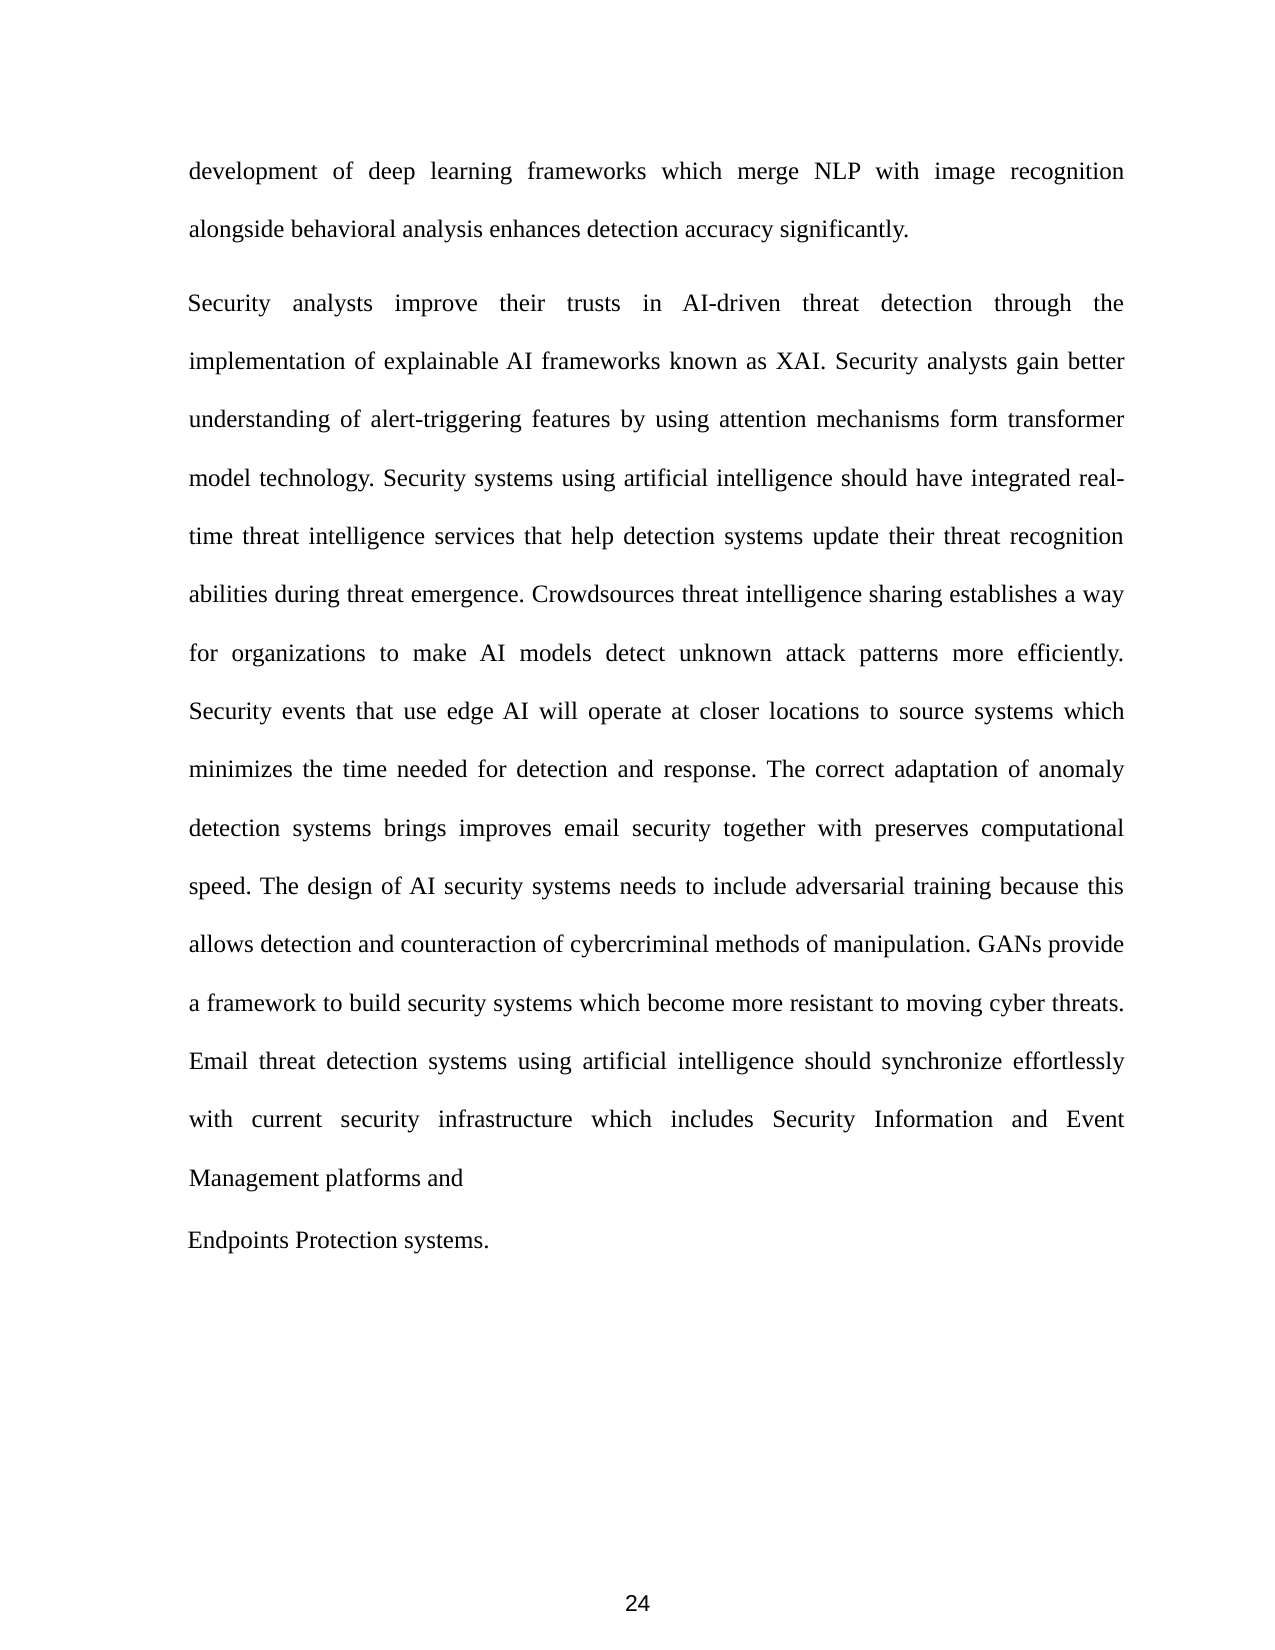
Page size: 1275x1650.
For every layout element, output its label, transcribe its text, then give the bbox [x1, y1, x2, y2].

text Endpoints Protection systems. [187, 1225, 1126, 1254]
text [187, 156, 1126, 243]
text Security analysts improve their trusts in AI-driven threat detection through the implementation of explainable AI frameworks known as XAI. Security analysts gain better understanding of alert-triggering features by using attention mechanisms form transformer model technology. Security systems using artificial intelligence should have integrated real-time threat intelligence services that help detection systems update their threat recognition abilities during threat emergence. Crowdsources threat intelligence sharing establishes a way for organizations to make AI models detect unknown attack patterns more efficiently. Security events that use edge AI will operate at closer locations to source systems which minimizes the time needed for detection and response. The correct adaptation of anomaly detection systems brings improves email security together with preserves computational speed. The design of AI security systems needs to include adversarial training because this allows detection and counteraction of cybercriminal methods of manipulation. GANs provide a framework to build security systems which become more resistant to moving cyber threats. Email threat detection systems using artificial intelligence should synchronize effortlessly with current security infrastructure which includes Security Information and Event Management platforms and [187, 288, 1126, 1192]
